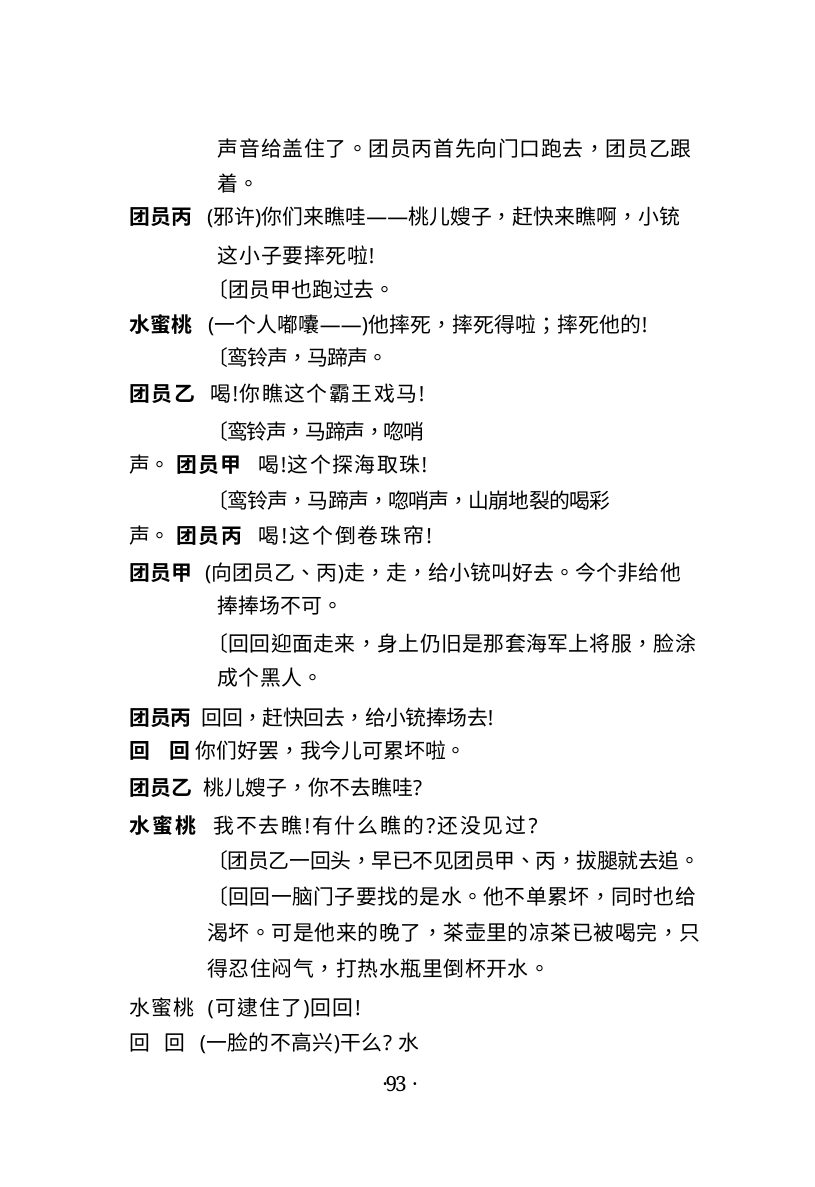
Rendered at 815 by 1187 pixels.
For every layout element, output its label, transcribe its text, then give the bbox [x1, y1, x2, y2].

text 〔鸾铃声，马蹄声，唿哨声，山崩地裂的喝彩声。 团员丙 喝!这个倒卷珠帘! [129, 486, 650, 549]
text 团员乙 喝!你瞧这个霸王戏马! [129, 381, 701, 407]
text 〔鸾铃声，马蹄声，唿哨声。 团员甲 喝!这个探海取珠! [129, 417, 463, 478]
text 团员乙 桃儿嫂子，你不去瞧哇? [129, 774, 701, 800]
text 〔团员乙一回头，早已不见团员甲、丙，拔腿就去追。 〔回回一脑门子要找的是水。他不单累坏，同时也给 渴坏。可是他来的晚了，茶壶里的凉茶已被喝完，只 得忍住闷气，打热水瓶里倒杯开水。 [207, 846, 701, 983]
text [129, 1028, 422, 1057]
text 团员丙 回回，赶快回去，给小铳捧场去! 回 回 你们好罢，我今儿可累坏啦。 [129, 703, 508, 765]
text 团员甲 (向团员乙、丙)走，走，给小铳叫好去。今个非给他 捧捧场不可。 [129, 558, 695, 620]
text 团员丙 (邪许)你们来瞧哇——桃儿嫂子，赶快来瞧啊，小铳 [129, 203, 701, 229]
text 这小子要摔死啦! 〔团员甲也跑过去。 [207, 242, 396, 304]
text 声音给盖住了。团员丙首先向门口跑去，团员乙跟 着。 [218, 134, 694, 197]
text 水蜜桃 (可逮住了)回回! [129, 994, 701, 1021]
text 水蜜桃 (一个人嘟囔——)他摔死，摔死得啦；摔死他的! 〔鸾铃声，马蹄声。 [129, 310, 656, 371]
text 〔回回迎面走来，身上仍旧是那套海军上将服，脸涂 成个黑人。 [207, 629, 698, 692]
text 水蜜桃 我不去瞧!有什么瞧的?还没见过? [129, 812, 701, 839]
